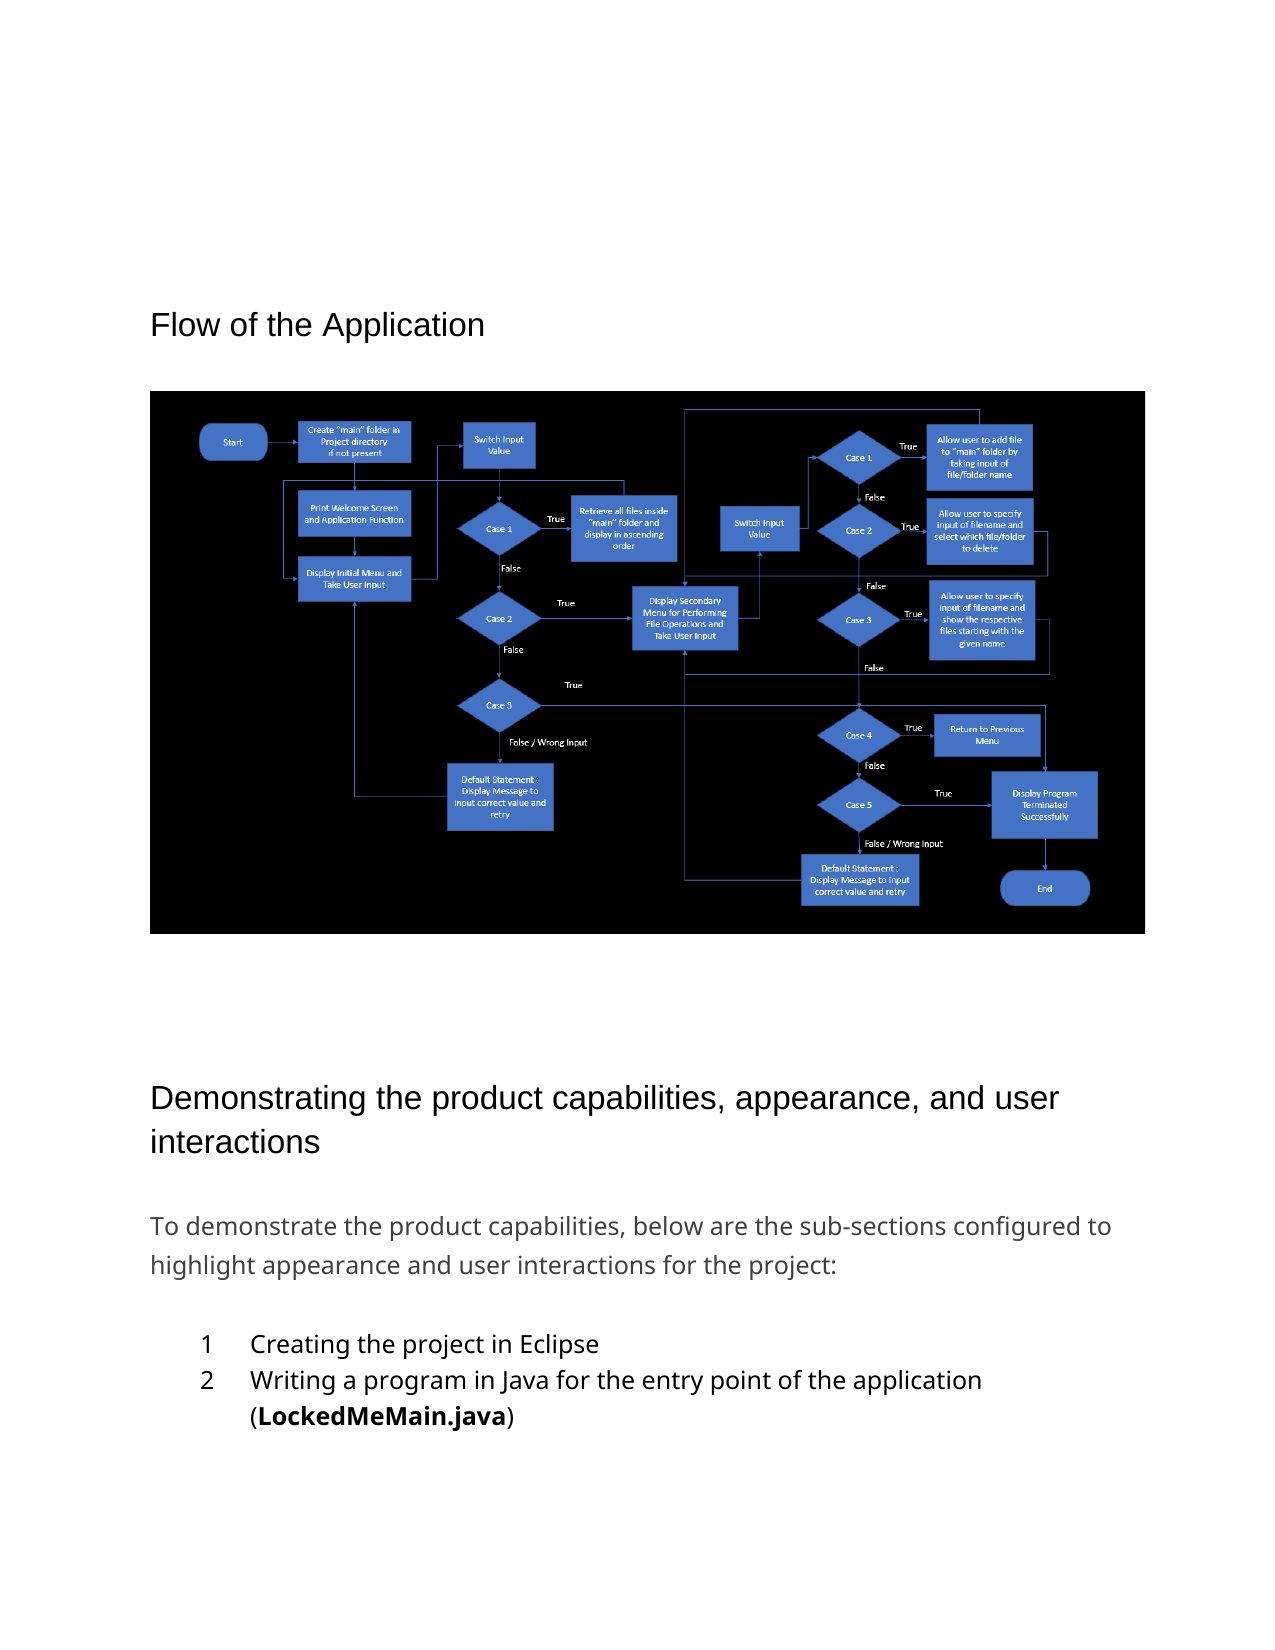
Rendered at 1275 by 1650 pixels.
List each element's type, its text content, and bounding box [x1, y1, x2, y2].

picture [150, 391, 1146, 934]
list Writing a program in Java for the entry point of the application (LockedMeMain.java) [200, 1362, 1125, 1432]
subtitle Flow of the Application [150, 305, 1125, 343]
subtitle Demonstrating the product capabilities, appearance, and user interactions [150, 1078, 1125, 1160]
list Creating the project in Eclipse [200, 1326, 1125, 1360]
text To demonstrate the product capabilities, below are the sub-sections configured to highlight appearance and user interactions for the project: [150, 1209, 1125, 1282]
